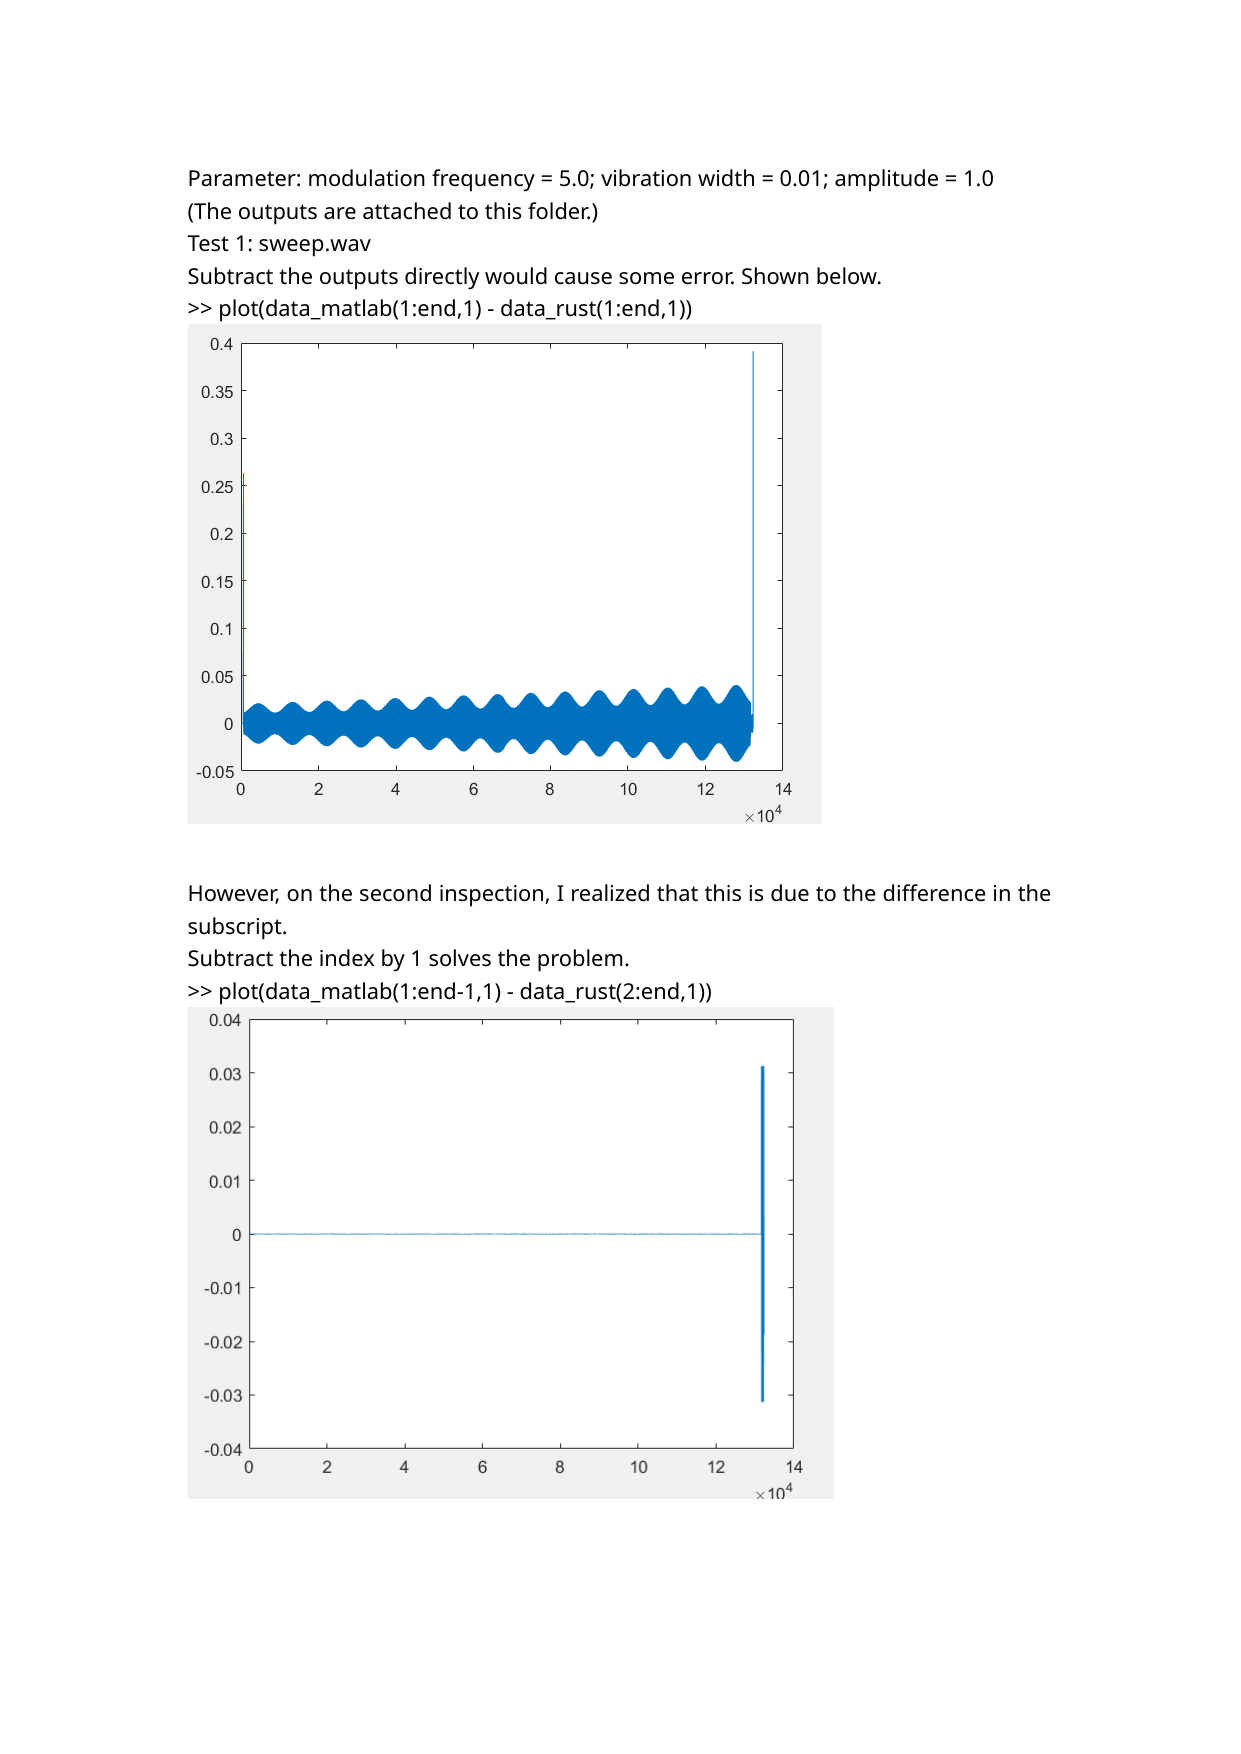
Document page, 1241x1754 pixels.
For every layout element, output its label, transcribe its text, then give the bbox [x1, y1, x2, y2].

text Parameter: modulation frequency = 5.0; vibration width = 0.01; amplitude = 1.0 [187, 162, 1053, 194]
text >> plot(data_matlab(1:end,1) - data_rust(1:end,1)) [187, 292, 1053, 324]
text Subtract the index by 1 solves the problem. [187, 942, 1053, 974]
text Subtract the outputs directly would cause some error. Shown below. [187, 259, 1053, 292]
text (The outputs are attached to this folder.) [187, 194, 1053, 227]
text However, on the second inspection, I realized that this is due to the difference in the subscript. [187, 877, 1053, 942]
picture [187, 1007, 835, 1499]
picture [187, 324, 822, 824]
text Test 1: sweep.wav [187, 227, 1053, 259]
text >> plot(data_matlab(1:end-1,1) - data_rust(2:end,1)) [187, 974, 1053, 1007]
